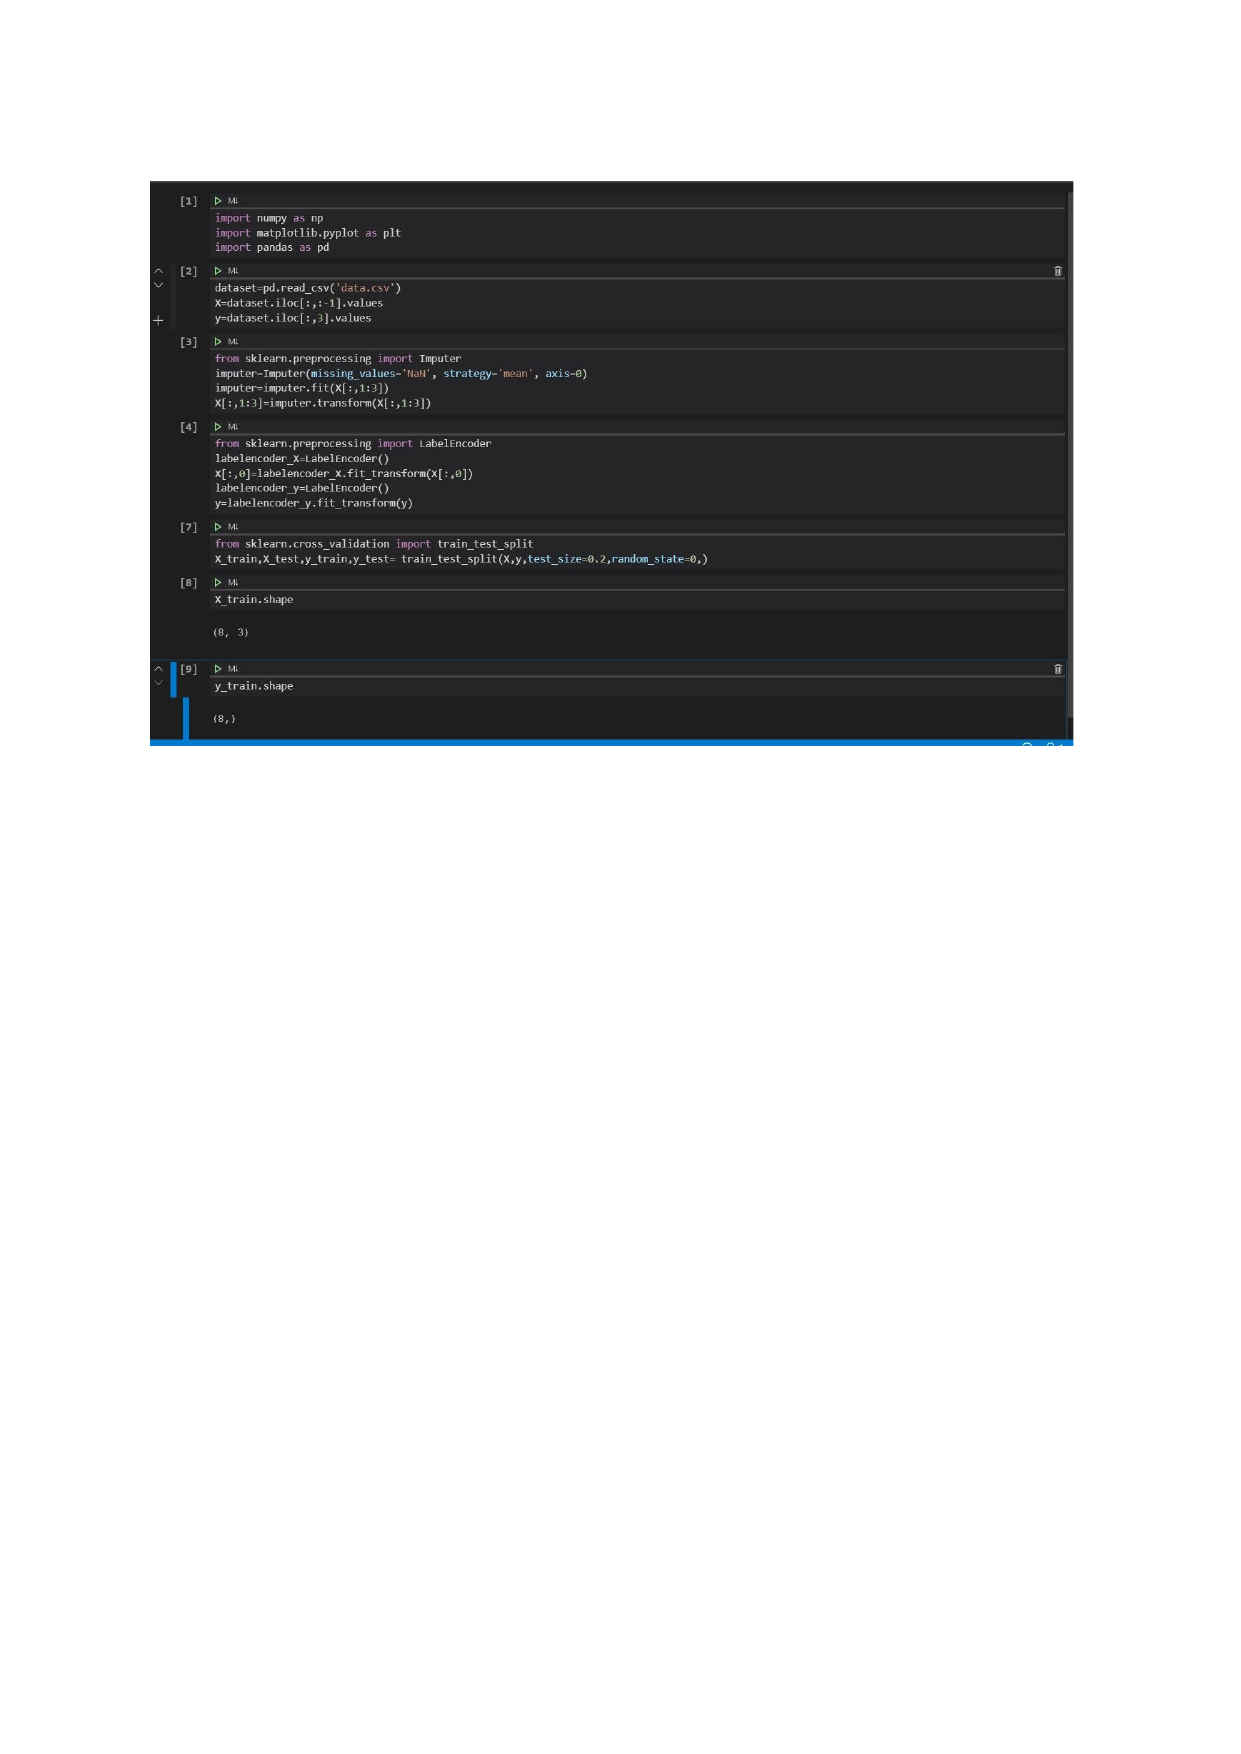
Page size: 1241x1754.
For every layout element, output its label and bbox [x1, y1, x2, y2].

picture [150, 181, 1074, 746]
